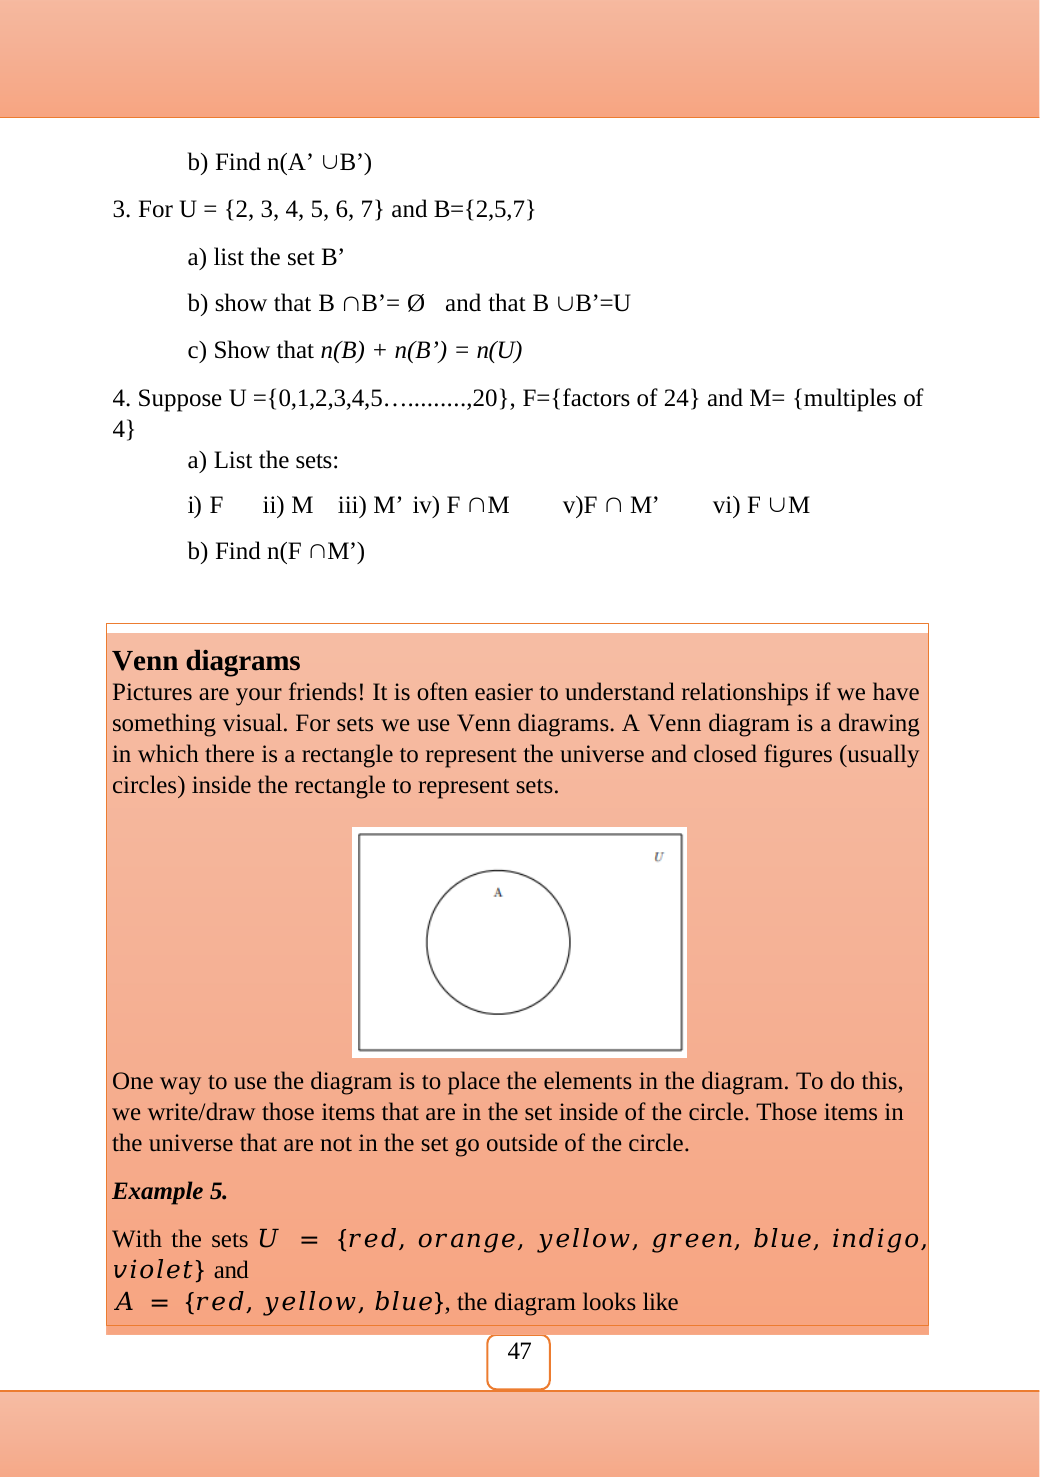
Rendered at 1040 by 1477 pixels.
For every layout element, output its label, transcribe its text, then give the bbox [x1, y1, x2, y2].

text 4} [112, 414, 971, 443]
list List the sets: [187, 445, 971, 474]
text 47 [77, 630, 962, 1364]
list Find n(F M’) [187, 536, 971, 565]
list F ii) M iii) M’ iv) F M v)F  M’ vi) F M [187, 490, 971, 519]
list Find n(A’ B’) [187, 147, 971, 175]
picture [0, 1392, 1040, 1477]
list show that B B’= Ø and that B B’=U [187, 288, 971, 316]
list For U = {2, 3, 4, 5, 6, 7} and B={2,5,7} [112, 194, 971, 223]
picture [0, 0, 1040, 117]
list Suppose U ={0,1,2,3,4,5… ,20}, F={factors of 24} and M= {multiples of [112, 383, 971, 412]
list list the set B’ [187, 242, 971, 271]
list Show that n(B) + n(B’) = n(U) [187, 336, 971, 364]
